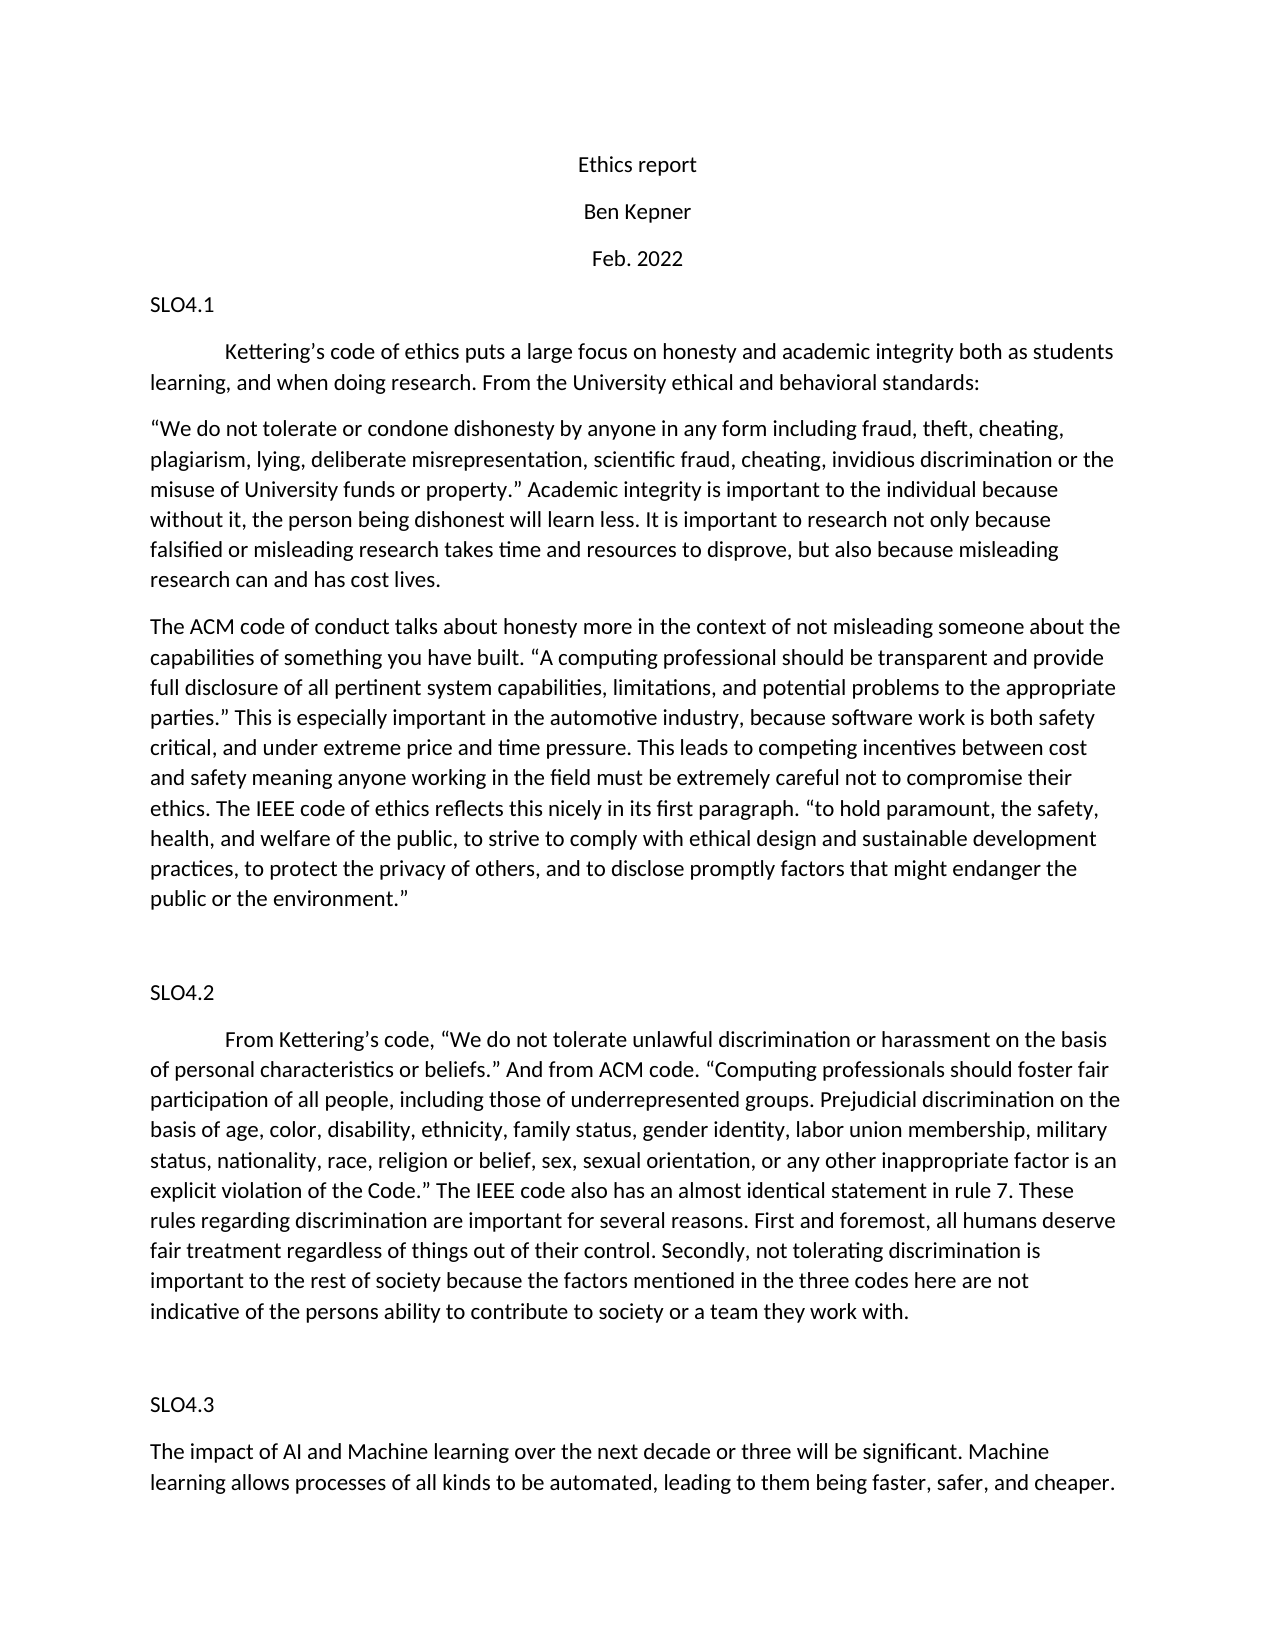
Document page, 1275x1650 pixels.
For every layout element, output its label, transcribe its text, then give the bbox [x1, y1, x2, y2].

text Ben Kepner [150, 197, 1125, 225]
text Kettering’s code of ethics puts a large focus on honesty and academic integrity both as students learning, and when doing research. From the University ethical and behavioral standards: [150, 337, 1125, 396]
text Feb. 2022 [150, 244, 1125, 272]
text SLO4.2 [150, 978, 1125, 1006]
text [150, 1437, 1125, 1496]
text “We do not tolerate or condone dishonesty by anyone in any form including fraud, theft, cheating, plagiarism, lying, deliberate misrepresentation, scientific fraud, cheating, invidious discrimination or the misuse of University funds or property.” Academic integrity is important to the individual because without it, the person being dishonest will learn less. It is important to research not only because falsified or misleading research takes time and resources to disprove, but also because misleading research can and has cost lives. [150, 414, 1125, 594]
text SLO4.3 [150, 1391, 1125, 1419]
text Ethics report [150, 150, 1125, 178]
text From Kettering’s code, “We do not tolerate unlawful discrimination or harassment on the basis of personal characteristics or beliefs.” And from ACM code. “Computing professionals should foster fair participation of all people, including those of underrepresented groups. Prejudicial discrimination on the basis of age, color, disability, ethnicity, family status, gender identity, labor union membership, military status, nationality, race, religion or belief, sex, sexual orientation, or any other inappropriate factor is an explicit violation of the Code.” The IEEE code also has an almost identical statement in rule 7. These rules regarding discrimination are important for several reasons. First and foremost, all humans deserve fair treatment regardless of things out of their control. Secondly, not tolerating discrimination is important to the rest of society because the factors mentioned in the three codes here are not indicative of the persons ability to contribute to society or a team they work with. [150, 1025, 1125, 1325]
text SLO4.1 [150, 291, 1125, 319]
text The ACM code of conduct talks about honesty more in the context of not misleading someone about the capabilities of something you have built. “A computing professional should be transparent and provide full disclosure of all pertinent system capabilities, limitations, and potential problems to the appropriate parties.” This is especially important in the automotive industry, because software work is both safety critical, and under extreme price and time pressure. This leads to competing incentives between cost and safety meaning anyone working in the field must be extremely careful not to compromise their ethics. The IEEE code of ethics reflects this nicely in its first paragraph. “to hold paramount, the safety, health, and welfare of the public, to strive to comply with ethical design and sustainable development practices, to protect the privacy of others, and to disclose promptly factors that might endanger the public or the environment.” [150, 612, 1125, 912]
